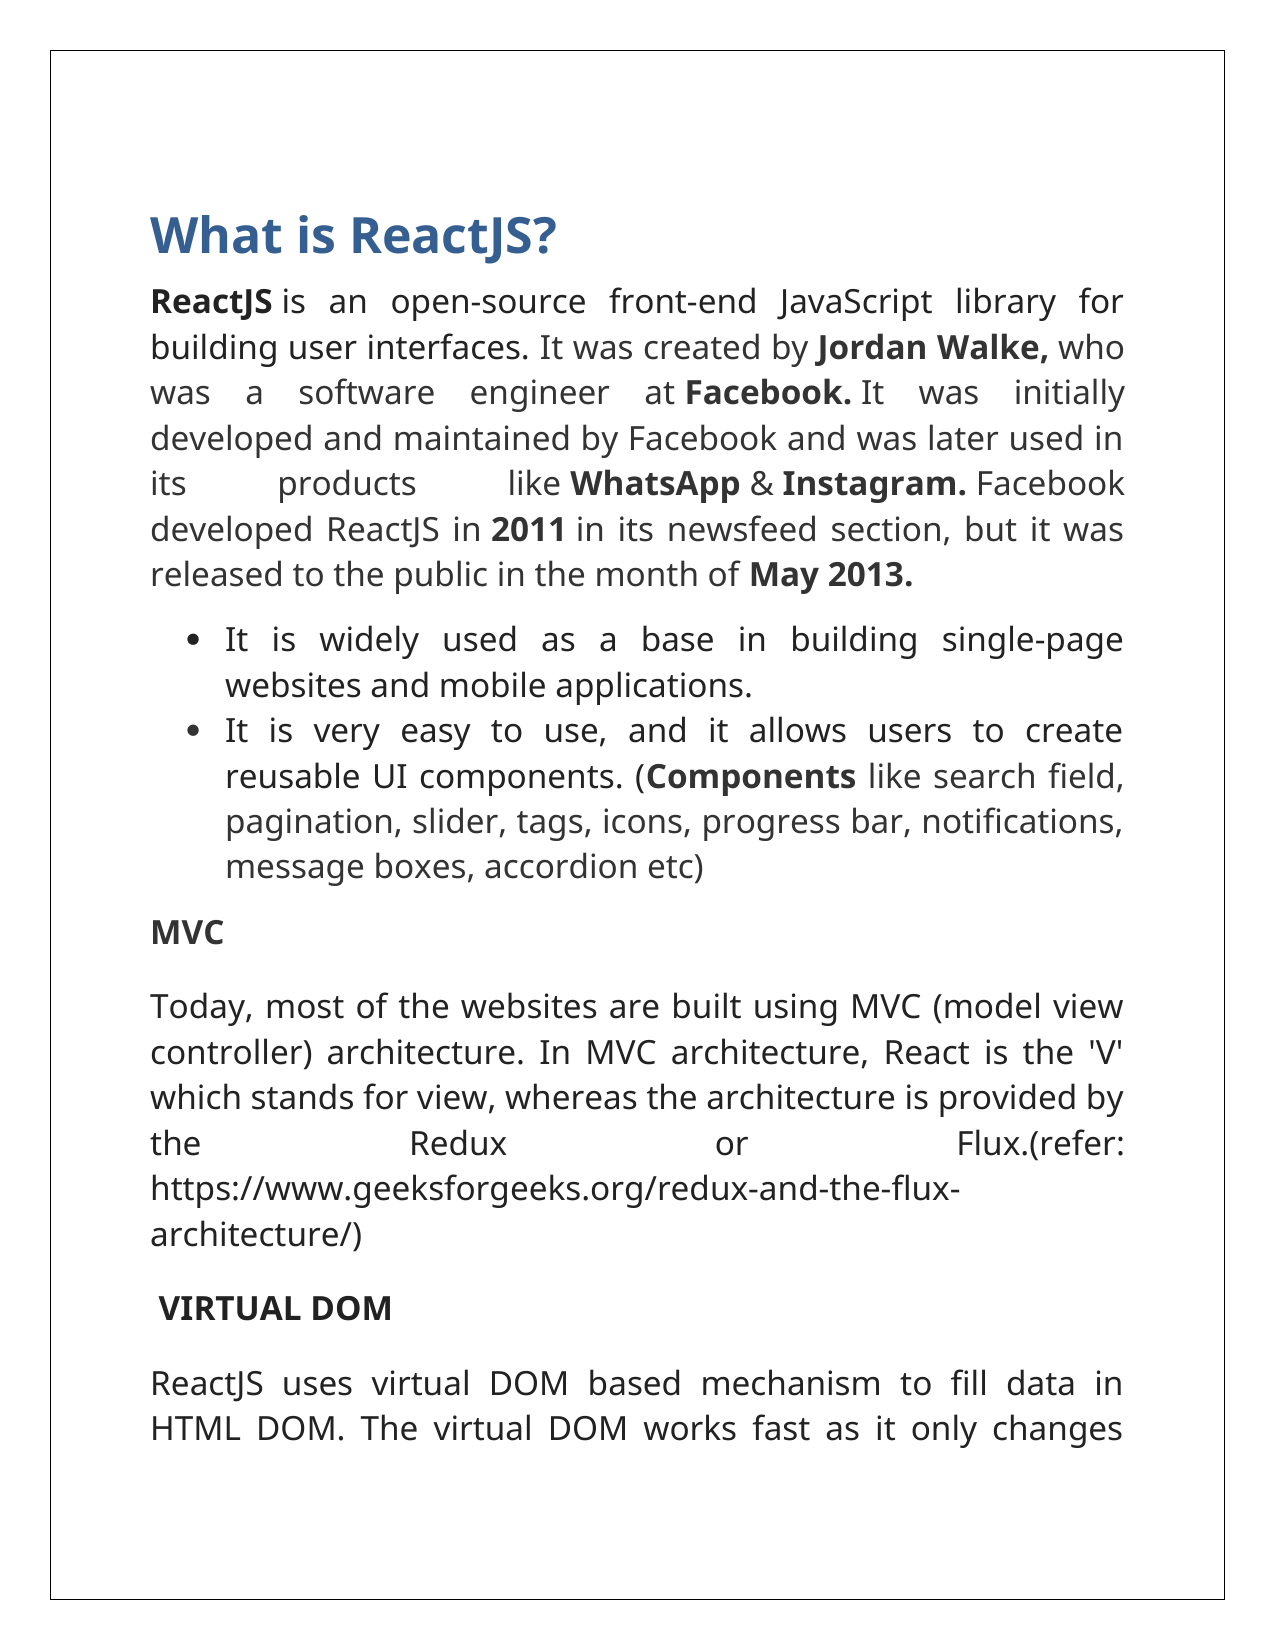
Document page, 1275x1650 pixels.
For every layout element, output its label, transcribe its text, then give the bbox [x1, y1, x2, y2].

text VIRTUAL DOM [150, 1285, 1125, 1330]
text ReactJS is an open-source front-end JavaScript library for building user interfaces. It was created by Jordan Walke, who was a software engineer at Facebook. It was initially developed and maintained by Facebook and was later used in its products like WhatsApp & Instagram. Facebook developed ReactJS in 2011 in its newsfeed section, but it was released to the public in the month of May 2013. [150, 278, 1125, 596]
text Today, most of the websites are built using MVC (model view controller) architecture. In MVC architecture, React is the 'V' which stands for view, whereas the architecture is provided by the Redux or Flux.(refer: https://www.geeksforgeeks.org/redux-and-the-flux-architecture/) [150, 983, 1125, 1256]
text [150, 1359, 1125, 1450]
list It is widely used as a base in building single-page websites and mobile applications. [187, 616, 1125, 707]
text MVC [150, 909, 1125, 954]
list It is very easy to use, and it allows users to create reusable UI components. (Components like search field, pagination, slider, tags, icons, progress bar, notifications, message boxes, accordion etc) [187, 707, 1125, 889]
subtitle What is ReactJS? [150, 200, 1125, 268]
